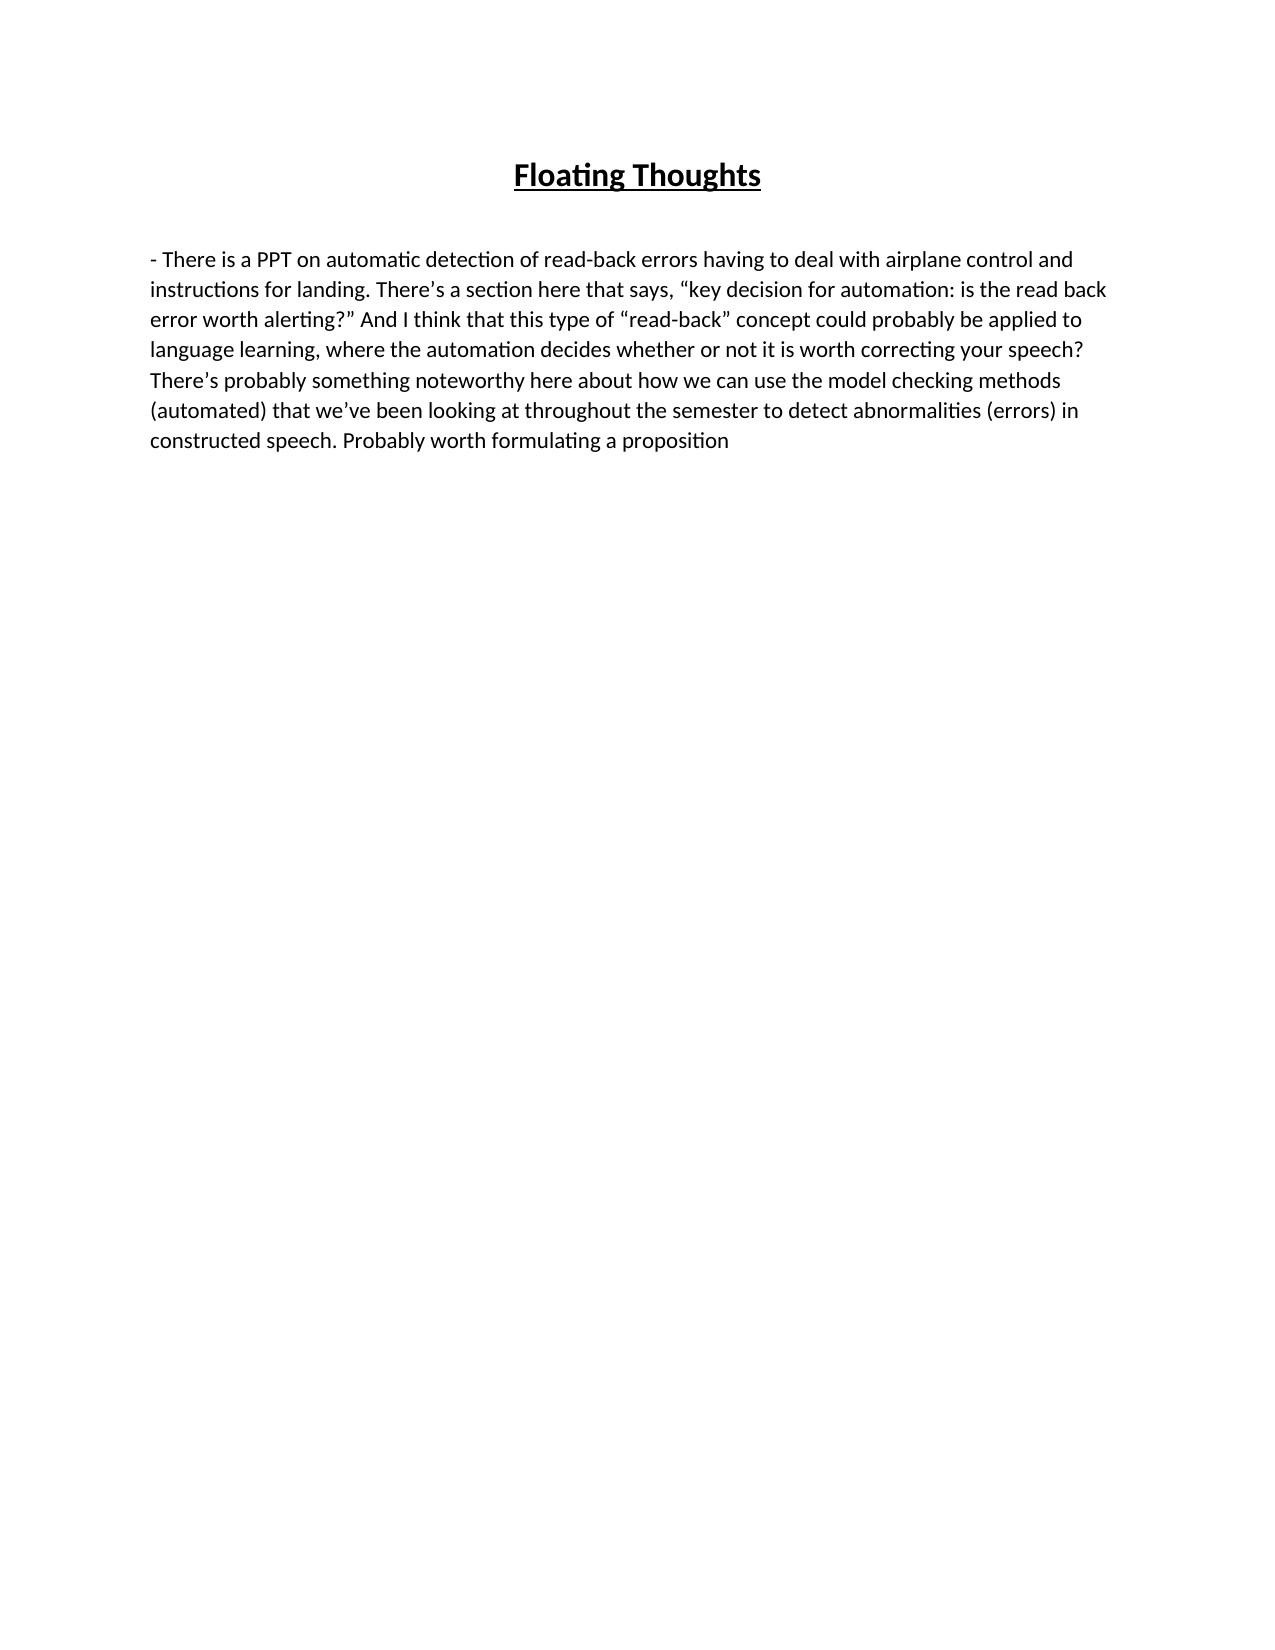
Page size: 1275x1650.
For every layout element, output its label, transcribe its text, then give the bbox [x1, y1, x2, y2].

text - There is a PPT on automatic detection of read-back errors having to deal with airplane control and instructions for landing. There’s a section here that says, “key decision for automation: is the read back error worth alerting?” And I think that this type of “read-back” concept could probably be applied to language learning, where the automation decides whether or not it is worth correcting your speech? There’s probably something noteworthy here about how we can use the model checking methods (automated) that we’ve been looking at throughout the semester to detect abnormalities (errors) in constructed speech. Probably worth formulating a proposition [150, 245, 1125, 454]
subtitle Floating Thoughts [150, 154, 1125, 195]
